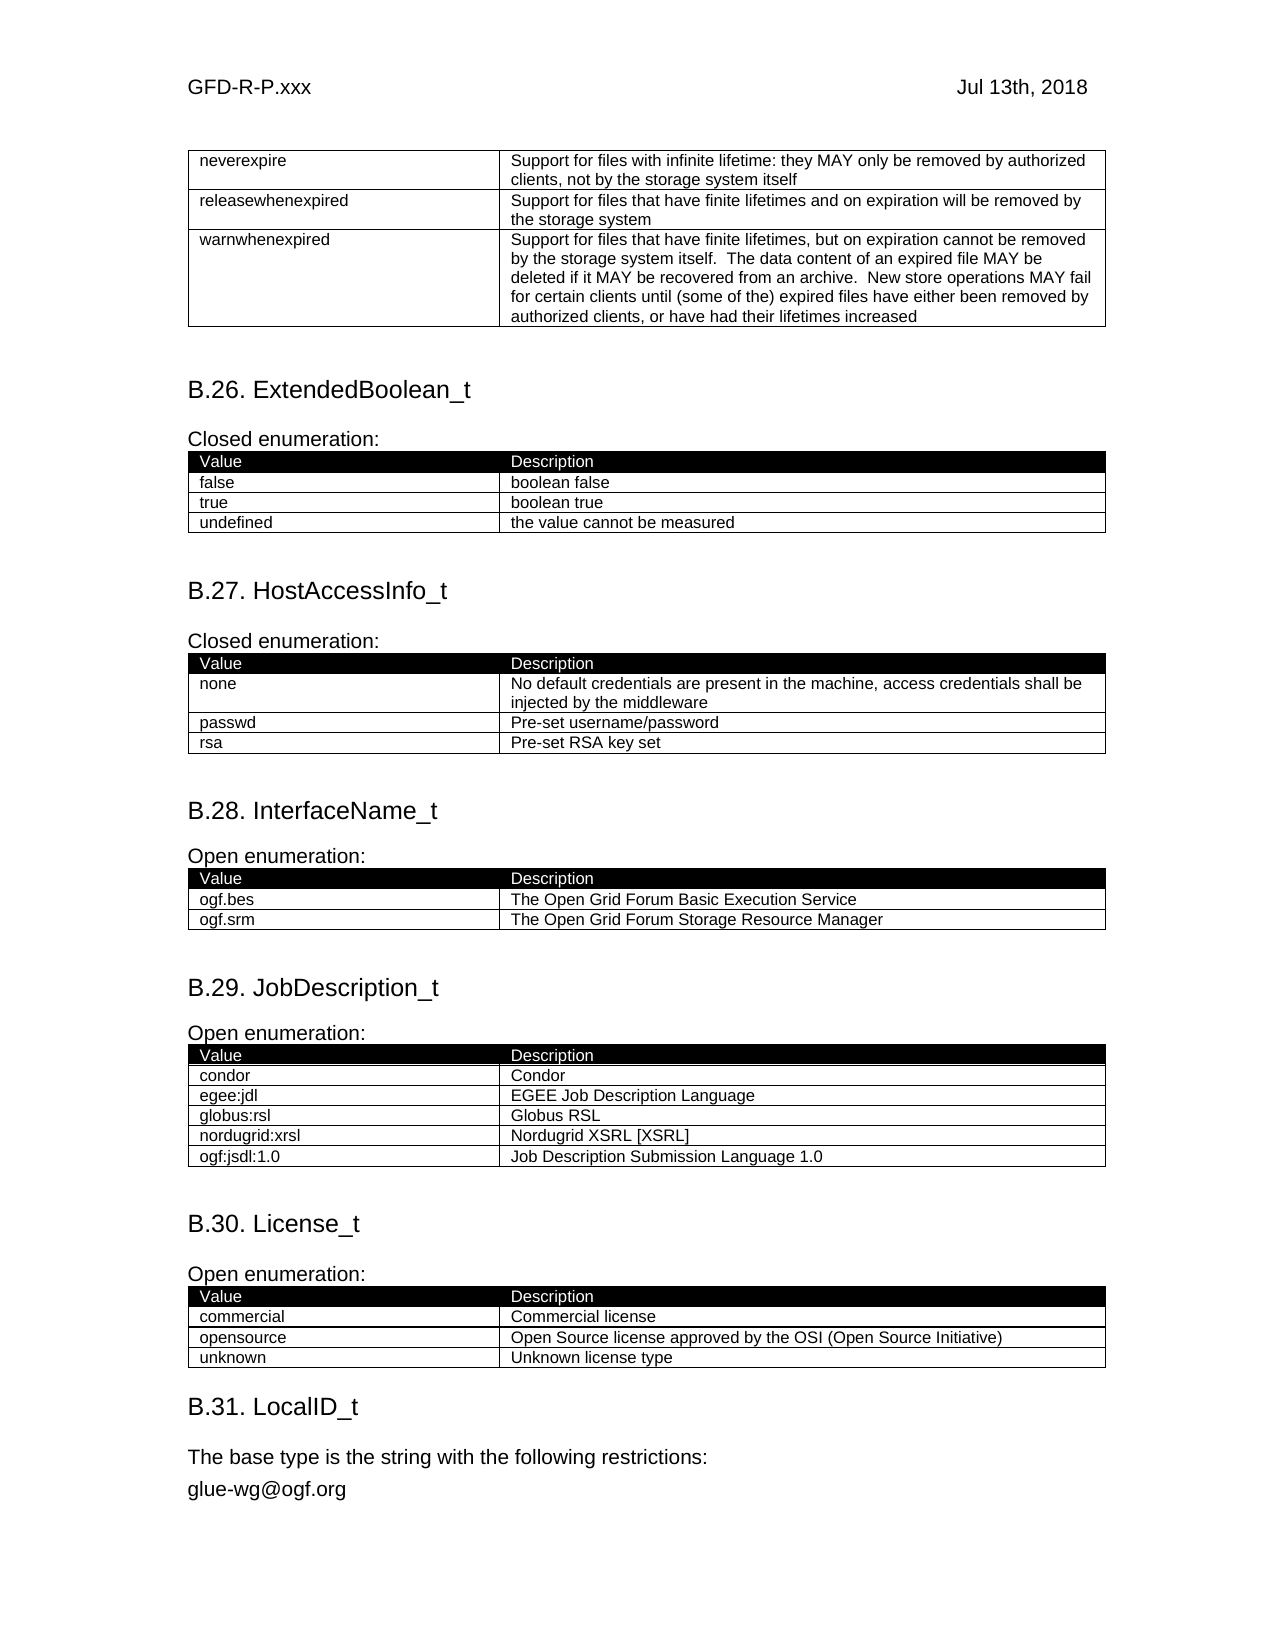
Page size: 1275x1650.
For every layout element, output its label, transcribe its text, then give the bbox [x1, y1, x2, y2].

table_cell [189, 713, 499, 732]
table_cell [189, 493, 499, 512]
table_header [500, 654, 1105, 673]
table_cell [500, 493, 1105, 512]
text Closed enumeration: [187, 628, 1087, 652]
subtitle B.27. HostAccessInfo_t [187, 576, 1087, 604]
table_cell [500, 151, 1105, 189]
subtitle B.26. ExtendedBoolean_t [187, 374, 1087, 403]
subtitle B.30. License_t [187, 1209, 1087, 1238]
subtitle B.28. InterfaceName_t [187, 796, 1087, 825]
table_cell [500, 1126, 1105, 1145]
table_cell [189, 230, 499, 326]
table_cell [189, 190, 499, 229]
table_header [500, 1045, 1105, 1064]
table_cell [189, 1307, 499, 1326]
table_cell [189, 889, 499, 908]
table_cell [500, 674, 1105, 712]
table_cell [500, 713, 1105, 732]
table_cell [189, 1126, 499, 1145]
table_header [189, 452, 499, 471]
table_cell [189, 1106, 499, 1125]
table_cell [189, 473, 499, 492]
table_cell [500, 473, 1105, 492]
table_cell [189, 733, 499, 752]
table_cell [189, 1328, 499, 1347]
text Open enumeration: [187, 844, 1087, 868]
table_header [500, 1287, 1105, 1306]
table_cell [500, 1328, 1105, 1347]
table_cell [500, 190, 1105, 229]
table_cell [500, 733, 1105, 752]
text The base type is the string with the following restrictions: [187, 1444, 1087, 1468]
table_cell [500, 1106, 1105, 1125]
subtitle B.29. JobDescription_t [187, 972, 1087, 1001]
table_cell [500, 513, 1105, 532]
text Open enumeration: [187, 1020, 1087, 1044]
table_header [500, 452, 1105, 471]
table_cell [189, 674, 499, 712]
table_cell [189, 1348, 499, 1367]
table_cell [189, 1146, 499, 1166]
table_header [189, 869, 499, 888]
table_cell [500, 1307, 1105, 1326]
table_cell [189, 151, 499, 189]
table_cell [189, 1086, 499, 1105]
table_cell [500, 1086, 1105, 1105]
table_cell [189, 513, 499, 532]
text Open enumeration: [187, 1262, 1087, 1286]
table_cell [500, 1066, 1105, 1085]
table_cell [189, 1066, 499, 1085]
subtitle B.31. LocalID_t [187, 1392, 1087, 1421]
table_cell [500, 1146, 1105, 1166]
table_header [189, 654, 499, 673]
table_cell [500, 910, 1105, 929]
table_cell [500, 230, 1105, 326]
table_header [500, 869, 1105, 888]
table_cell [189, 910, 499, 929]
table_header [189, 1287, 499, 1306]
text Closed enumeration: [187, 427, 1087, 451]
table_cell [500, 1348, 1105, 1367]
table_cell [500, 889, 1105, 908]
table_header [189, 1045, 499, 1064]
